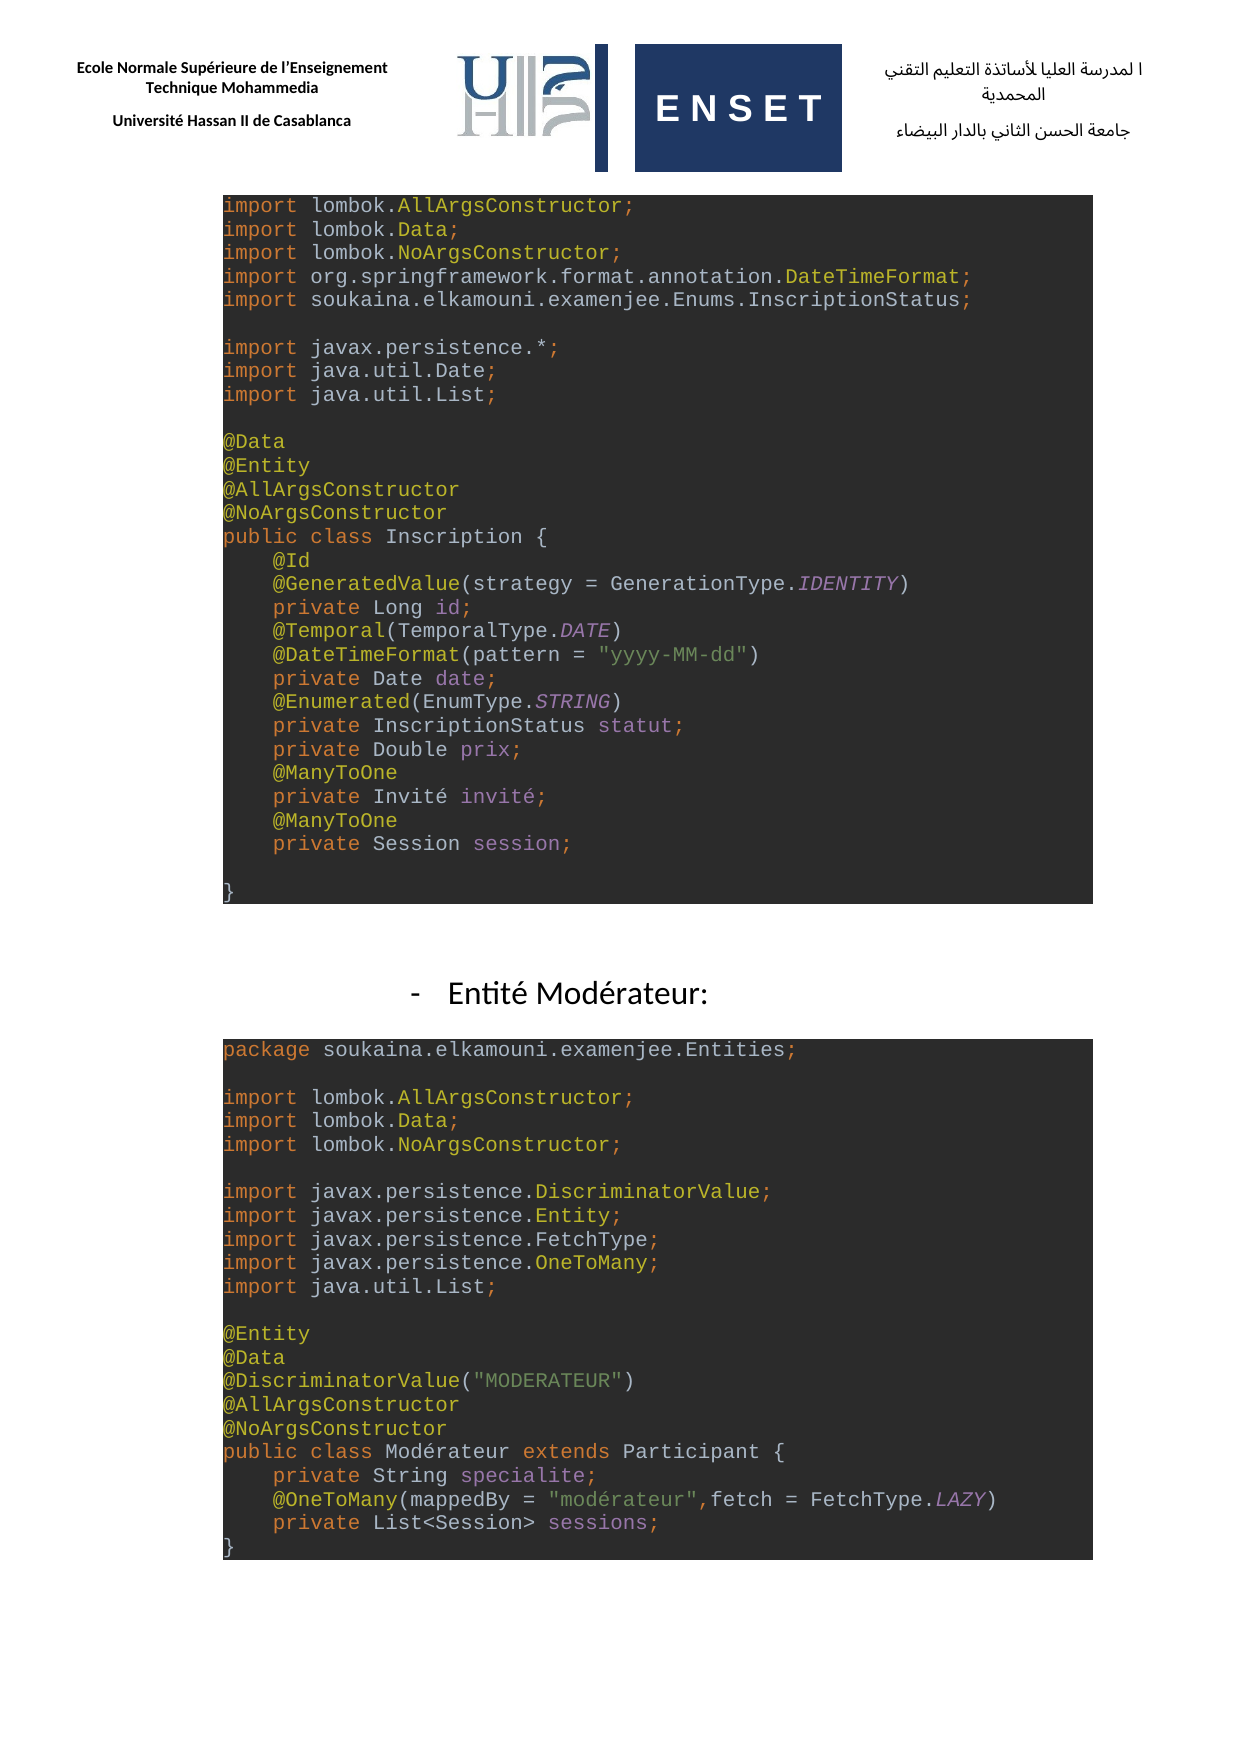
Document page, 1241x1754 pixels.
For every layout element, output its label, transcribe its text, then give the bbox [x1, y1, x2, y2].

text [223, 195, 1093, 904]
text package soukaina.elkamouni.examenjee.Entities; import lombok.AllArgsConstructor; import lombok.Data; import lombok.NoArgsConstructor; import javax.persistence.DiscriminatorValue; import javax.persistence.Entity; import javax.persistence.FetchType; import javax.persistence.OneToMany; import java.util.List; @Entity @Data @DiscriminatorValue("MODERATEUR") @AllArgsConstructor @NoArgsConstructor public class Modérateur extends Participant { private String specialite; @OneToMany(mappedBy = "modérateur",fetch = FetchType.LAZY) private List<Session> sessions; } [223, 1039, 1093, 1560]
picture [456, 53, 592, 138]
list Entité Modérateur: [410, 972, 1093, 1013]
